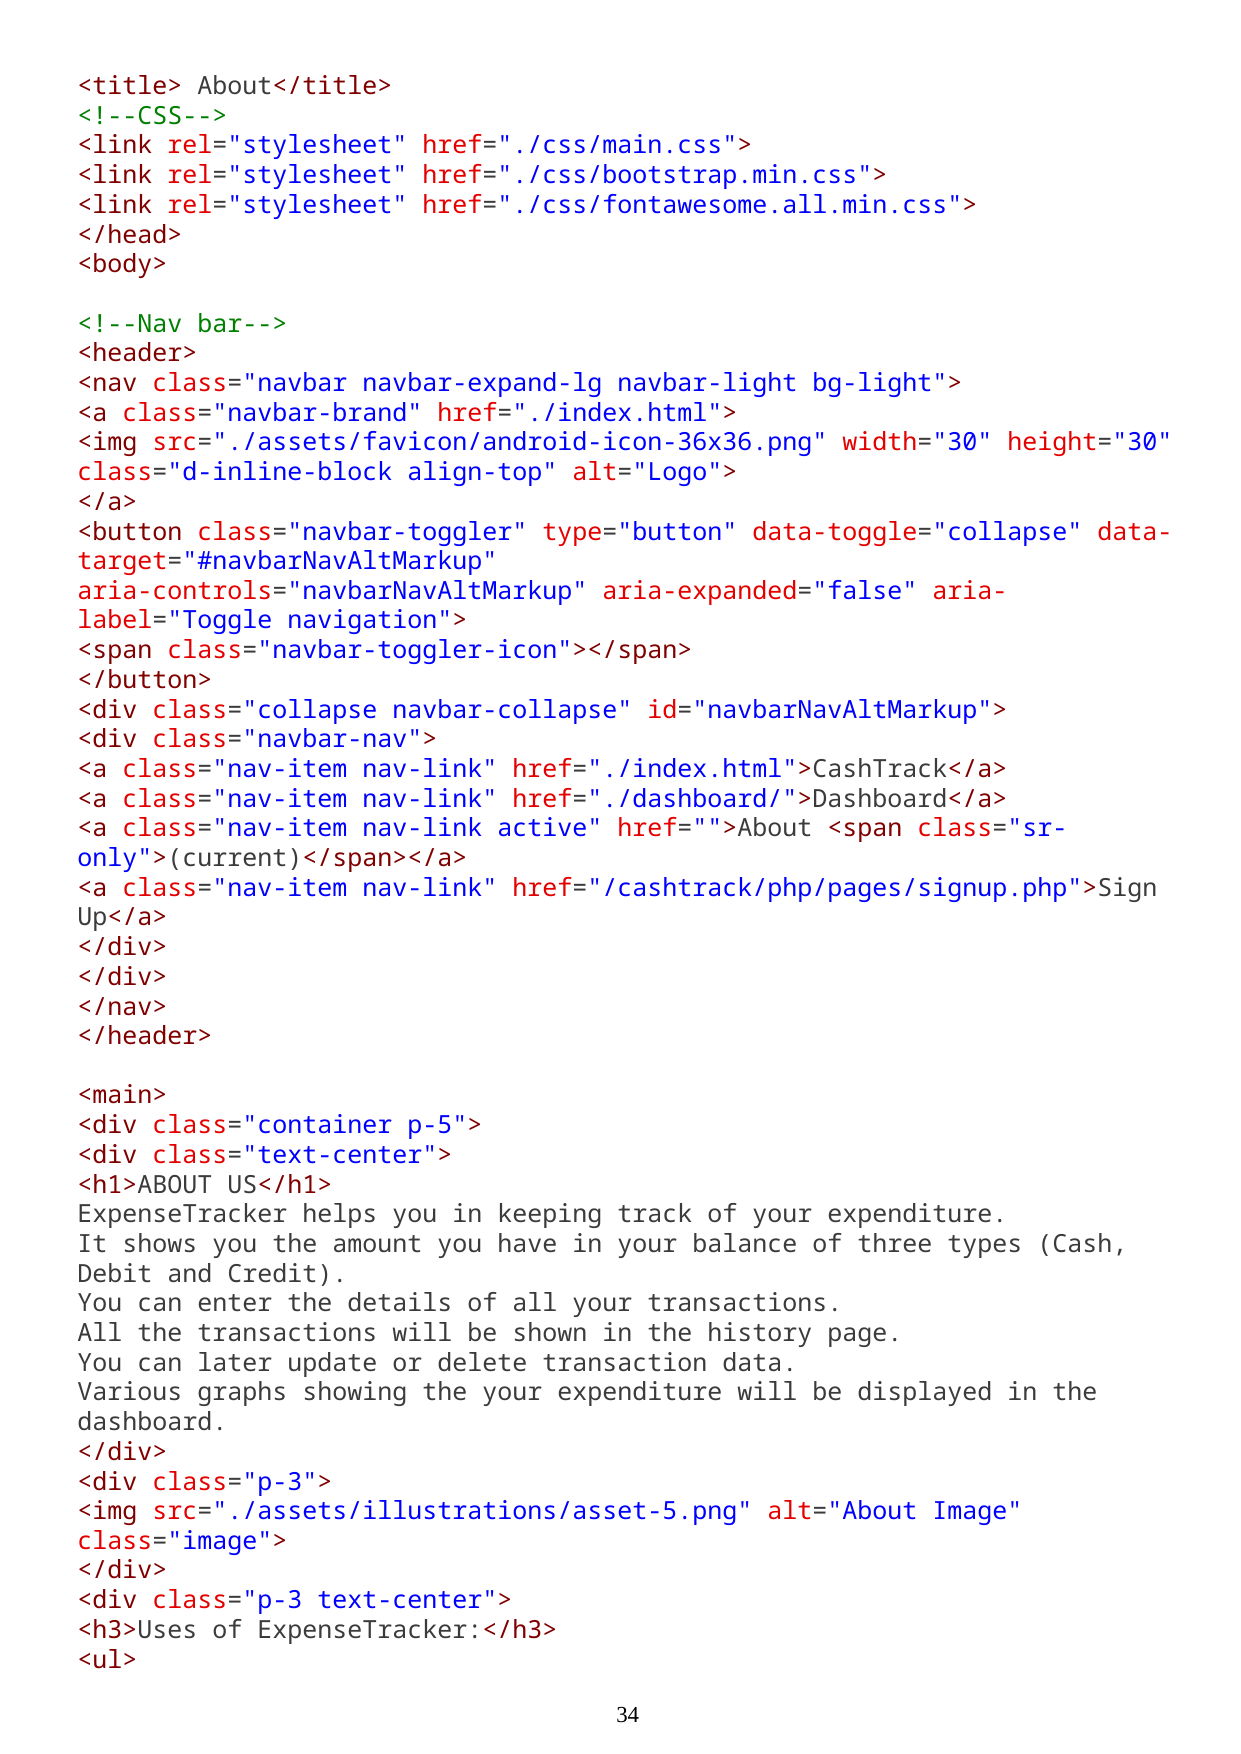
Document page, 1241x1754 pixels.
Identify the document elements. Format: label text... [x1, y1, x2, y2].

text <ul> [77, 1644, 1178, 1674]
text <body> [77, 249, 1178, 279]
text </button> [77, 664, 1178, 694]
text <h3>Uses of ExpenseTracker:</h3> [77, 1614, 1178, 1644]
text Various graphs showing the your expenditure will be displayed in the dashboard. [77, 1377, 1178, 1436]
text <link rel="stylesheet" href="./css/fontawesome.all.min.css"> [77, 189, 1178, 219]
text It shows you the amount you have in your balance of three types (Cash, Debit and Credit). [77, 1229, 1178, 1288]
text <a class="nav-item nav-link active" href="">About <span class="sr-only">(current)</span></a> [77, 813, 1178, 872]
text </div> [77, 1436, 1178, 1466]
text <a class="nav-item nav-link" href="./index.html">CashTrack</a> [77, 754, 1178, 783]
text <!--Nav bar--> [77, 308, 1178, 338]
text You can later update or delete transaction data. [77, 1347, 1178, 1377]
text <div class="text-center"> [77, 1139, 1178, 1169]
text </head> [77, 219, 1178, 249]
text <a class="nav-item nav-link" href="/cashtrack/php/pages/signup.php">Sign Up</a> [77, 872, 1178, 932]
text <div class="navbar-nav"> [77, 724, 1178, 754]
text <a class="nav-item nav-link" href="./dashboard/">Dashboard</a> [77, 783, 1178, 813]
text <main> [77, 1080, 1178, 1110]
text </nav> [77, 991, 1178, 1021]
text <a class="navbar-brand" href="./index.html"> [77, 397, 1178, 427]
text ExpenseTracker helps you in keeping track of your expenditure. [77, 1199, 1178, 1229]
text </div> [77, 1555, 1178, 1585]
text <link rel="stylesheet" href="./css/main.css"> [77, 130, 1178, 160]
text </header> [77, 1021, 1178, 1051]
text <!--CSS--> [77, 101, 1178, 130]
text </div> [77, 961, 1178, 991]
text <h1>ABOUT US</h1> [77, 1169, 1178, 1199]
text <link rel="stylesheet" href="./css/bootstrap.min.css"> [77, 160, 1178, 189]
text <div class="p-3 text-center"> [77, 1585, 1178, 1614]
text <div class="p-3"> [77, 1466, 1178, 1496]
text All the transactions will be shown in the history page. [77, 1318, 1178, 1347]
text <span class="navbar-toggler-icon"></span> [77, 635, 1178, 664]
text <title> About</title> [77, 71, 1178, 101]
text <div class="collapse navbar-collapse" id="navbarNavAltMarkup"> [77, 694, 1178, 724]
text </a> [77, 486, 1178, 516]
text You can enter the details of all your transactions. [77, 1288, 1178, 1318]
text <div class="container p-5"> [77, 1110, 1178, 1139]
text </div> [77, 932, 1178, 961]
text <img src="./assets/favicon/android-icon-36x36.png" width="30" height="30" class="d-inline-block align-top" alt="Logo"> [77, 427, 1178, 486]
text <button class="navbar-toggler" type="button" data-toggle="collapse" data-target="#navbarNavAltMarkup" [77, 516, 1178, 576]
text aria-controls="navbarNavAltMarkup" aria-expanded="false" aria-label="Toggle navigation"> [77, 576, 1178, 635]
text <img src="./assets/illustrations/asset-5.png" alt="About Image" class="image"> [77, 1496, 1178, 1555]
text <header> [77, 338, 1178, 368]
text <nav class="navbar navbar-expand-lg navbar-light bg-light"> [77, 368, 1178, 397]
